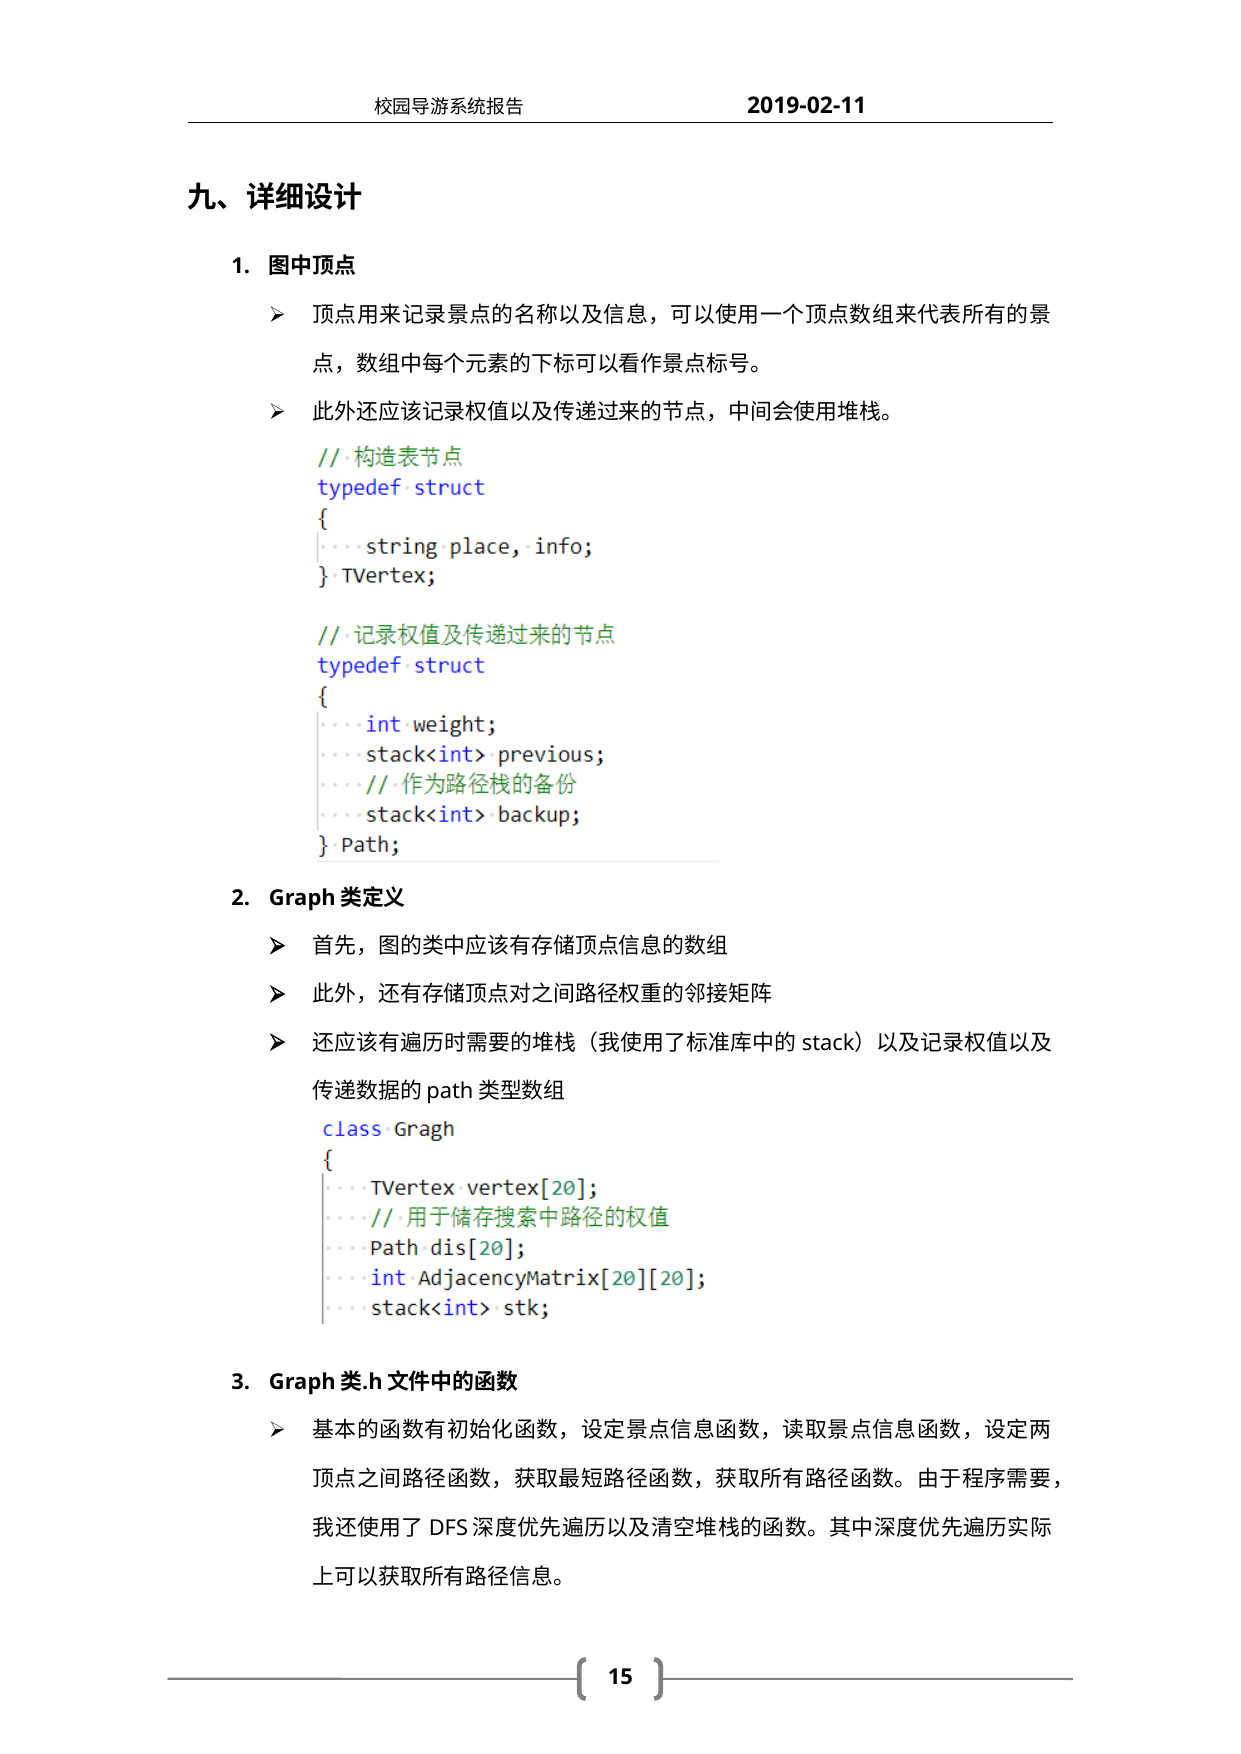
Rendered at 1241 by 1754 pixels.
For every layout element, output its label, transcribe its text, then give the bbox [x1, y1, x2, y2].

list 基本的函数有初始化函数，设定景点信息函数，读取景点信息函数，设定两顶点之间路径函数，获取最短路径函数，获取所有路径函数。由于程序需要，我还使用了DFS深度优先遍历以及清空堆栈的函数。其中深度优先遍历实际上可以获取所有路径信息。 [269, 1412, 1053, 1591]
list 此外还应该记录权值以及传递过来的节点，中间会使用堆栈。 [269, 393, 1053, 426]
list 详细设计 [187, 162, 1053, 227]
list Graph类定义 [231, 879, 1053, 912]
list Graph类.h文件中的函数 [231, 1364, 1053, 1396]
picture [312, 441, 719, 862]
picture [312, 1121, 834, 1324]
list 首先，图的类中应该有存储顶点信息的数组 [269, 928, 1053, 960]
list 还应该有遍历时需要的堆栈（我使用了标准库中的stack）以及记录权值以及传递数据的path类型数组 [269, 1024, 1053, 1106]
list 此外，还有存储顶点对之间路径权重的邻接矩阵 [269, 976, 1053, 1008]
list 顶点用来记录景点的名称以及信息，可以使用一个顶点数组来代表所有的景点，数组中每个元素的下标可以看作景点标号。 [269, 296, 1053, 378]
list 图中顶点 [231, 248, 1053, 281]
